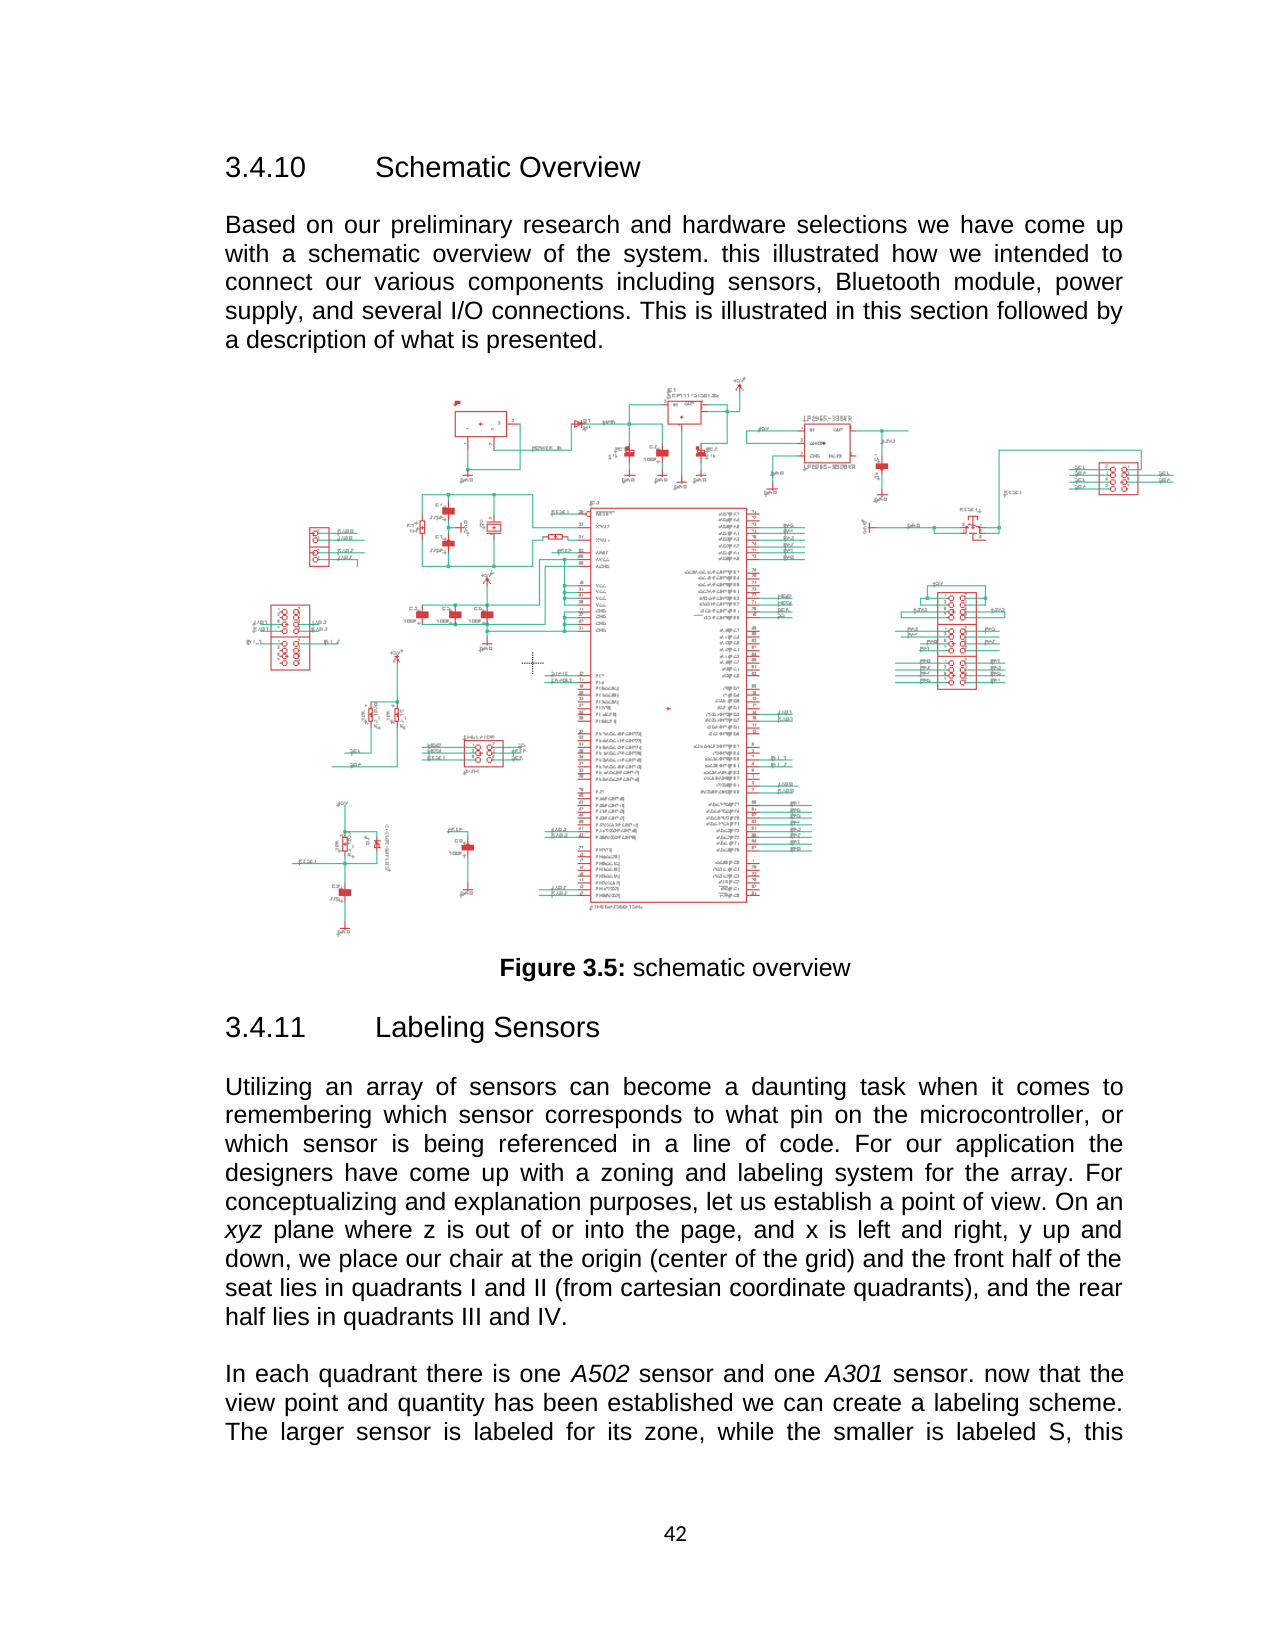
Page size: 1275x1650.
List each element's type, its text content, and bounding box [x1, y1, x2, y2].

subtitle Schematic Overview [225, 150, 1125, 183]
subtitle Labeling Sensors [225, 1010, 1125, 1044]
text Based on our preliminary research and hardware selections we have come up with a schematic overview of the system. this illustrated how we intended to connect our various components including sensors, Bluetooth module, power supply, and several I/O connections. This is illustrated in this section followed by a description of what is presented. [225, 210, 1125, 353]
picture [225, 353, 1192, 953]
text Figure 3.5: schematic overview [225, 953, 1125, 981]
